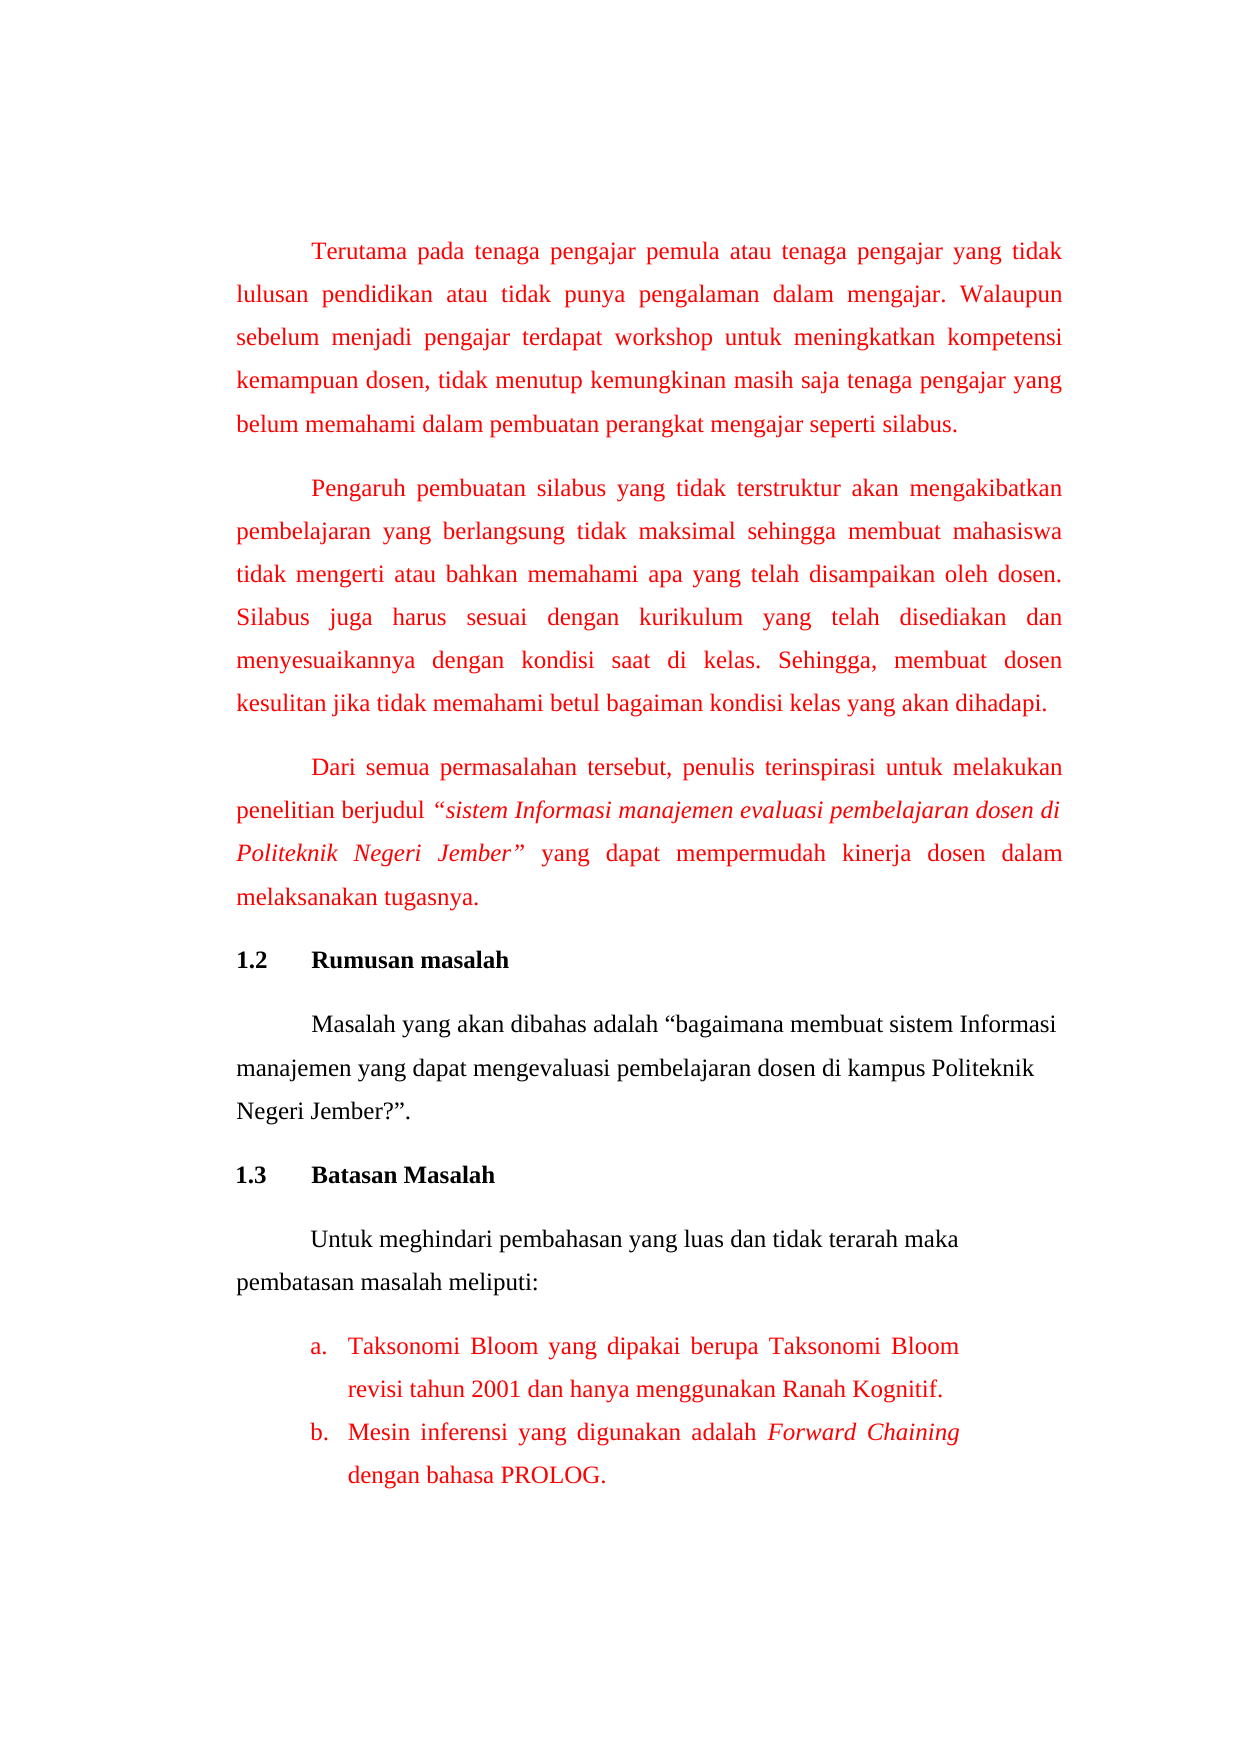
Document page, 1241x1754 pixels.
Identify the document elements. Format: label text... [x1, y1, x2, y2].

text Pengaruh pembuatan silabus yang tidak terstruktur akan mengakibatkan pembelajaran yang berlangsung tidak maksimal sehingga membuat mahasiswa tidak mengerti atau bahkan memahami apa yang telah disampaikan oleh dosen. Silabus juga harus sesuai dengan kurikulum yang telah disediakan dan menyesuaikannya dengan kondisi saat di kelas. Sehingga, membuat dosen kesulitan jika tidak memahami betul bagaiman kondisi kelas yang akan dihadapi. [236, 473, 1063, 717]
list Taksonomi Bloom yang dipakai berupa Taksonomi Bloom revisi tahun 2001 dan hanya menggunakan Ranah Kognitif. [310, 1331, 960, 1403]
list Rumusan masalah [236, 946, 1063, 974]
list Batasan Masalah [235, 1160, 960, 1188]
text Dari semua permasalahan tersebut, penulis terinspirasi untuk melakukan penelitian berjudul “sistem Informasi manajemen evaluasi pembelajaran dosen di Politeknik Negeri Jember” yang dapat mempermudah kinerja dosen dalam melaksanakan tugasnya. [236, 752, 1063, 910]
list Mesin inferensi yang digunakan adalah Forward Chaining dengan bahasa PROLOG. [310, 1417, 960, 1489]
text Untuk meghindari pembahasan yang luas dan tidak terarah maka pembatasan masalah meliputi: [236, 1224, 1063, 1296]
text Masalah yang akan dibahas adalah “bagaimana membuat sistem Informasi manajemen yang dapat mengevaluasi pembelajaran dosen di kampus Politeknik Negeri Jember?”. [236, 1009, 1063, 1124]
text Terutama pada tenaga pengajar pemula atau tenaga pengajar yang tidak lulusan pendidikan atau tidak punya pengalaman dalam mengajar. Walaupun sebelum menjadi pengajar terdapat workshop untuk meningkatkan kompetensi kemampuan dosen, tidak menutup kemungkinan masih saja tenaga pengajar yang belum memahami dalam pembuatan perangkat mengajar seperti silabus. [236, 236, 1063, 437]
